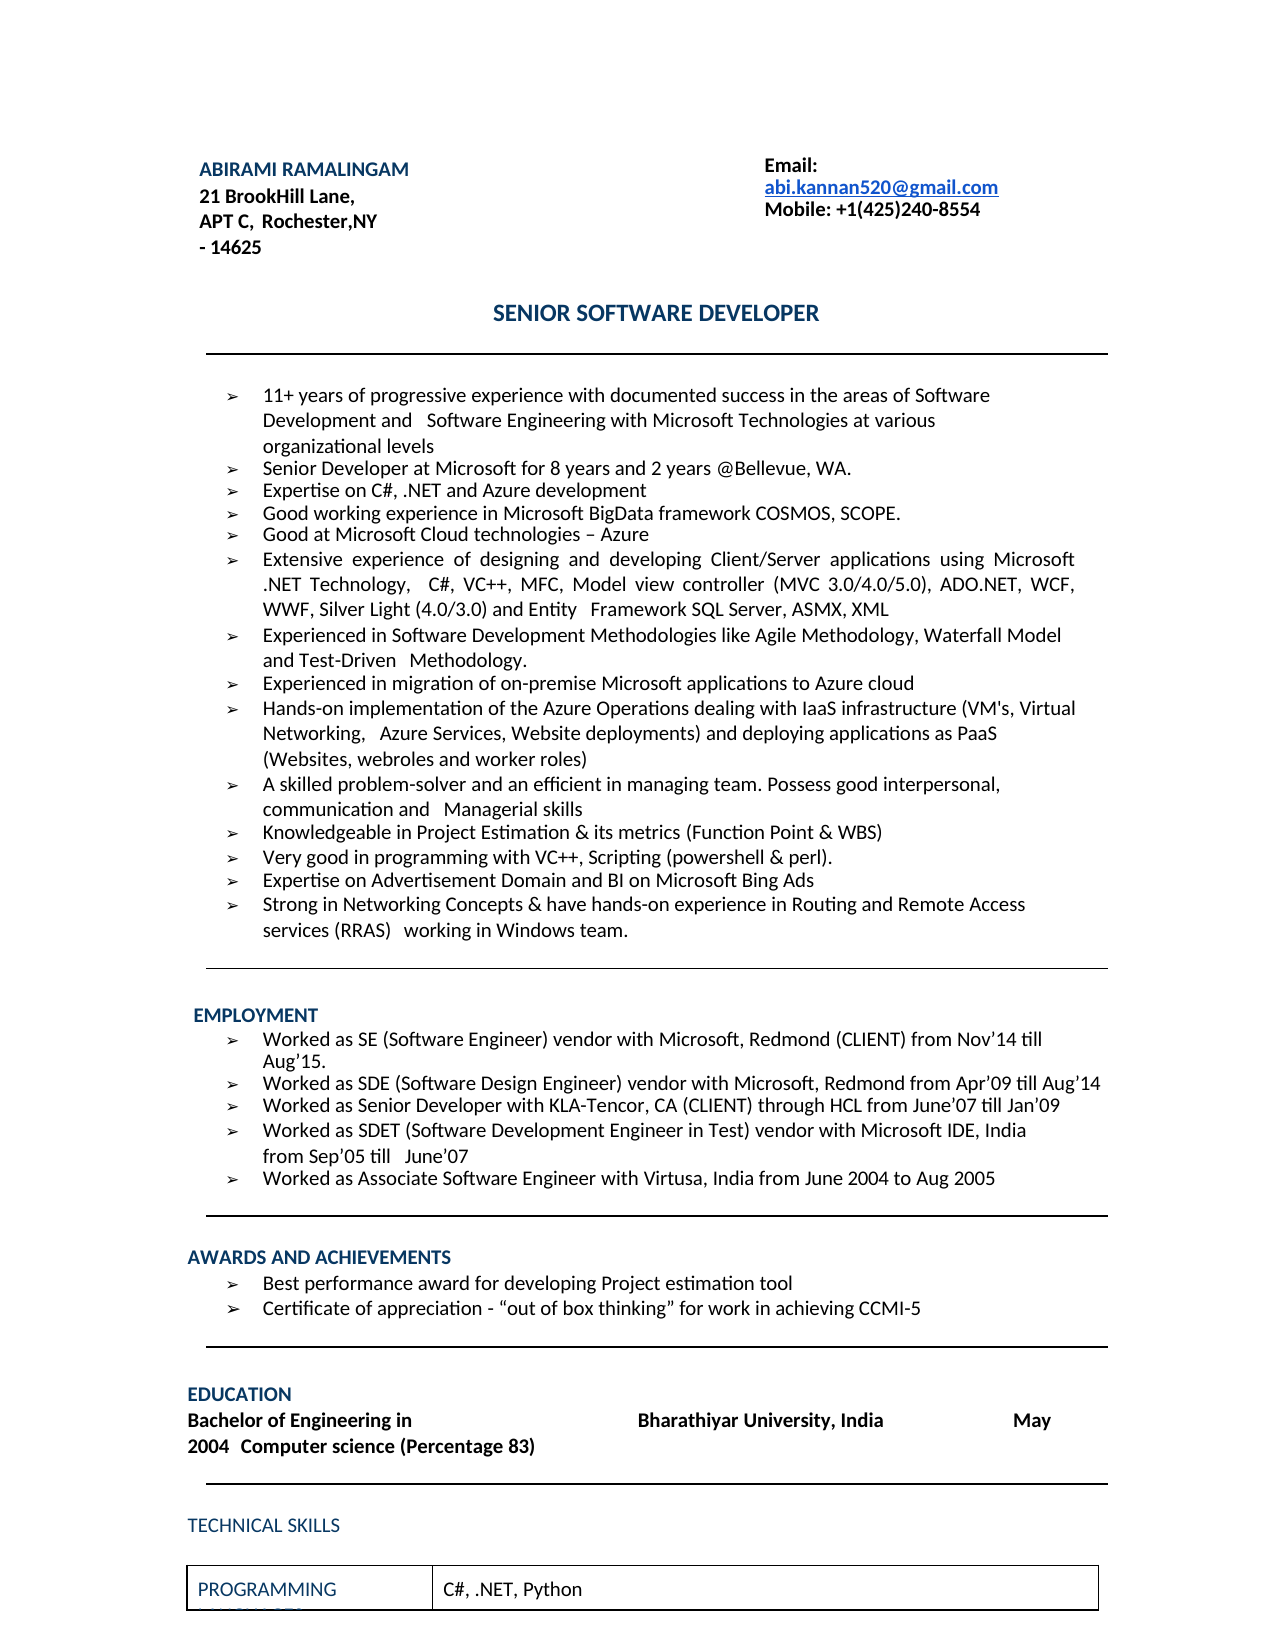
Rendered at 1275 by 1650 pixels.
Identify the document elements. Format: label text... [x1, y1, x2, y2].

subtitle EMPLOYMENT [193, 996, 1110, 1029]
subtitle EDUCATION [187, 1375, 1110, 1407]
list Experienced in Software Development Methodologies like Agile Methodology, Waterfall Model and Test-Driven Methodology. [225, 622, 1077, 673]
list Worked as SDE (Software Design Engineer) vendor with Microsoft, Redmond from Apr’09 till Aug’14 [225, 1073, 1110, 1095]
list Worked as Senior Developer with KLA-Tencor, CA (CLIENT) through HCL from June’07 till Jan’09 [225, 1095, 1110, 1117]
list Very good in programming with VC++, Scripting (powershell & perl). [225, 844, 1110, 869]
list Strong in Networking Concepts & have hands-on experience in Routing and Remote Access services (RRAS) working in Windows team. [225, 892, 1054, 942]
text Bachelor of Engineering in Bharathiyar University, India May 2004 Computer science (Percentage 83) [187, 1407, 1084, 1458]
table_header C#, .NET, Python [433, 1566, 1098, 1609]
list Senior Developer at Microsoft for 8 years and 2 years @Bellevue, WA. [225, 458, 1110, 480]
list Experienced in migration of on-premise Microsoft applications to Azure cloud [225, 673, 1110, 695]
text Email: abi.kannan520@gmail.com Mobile: +1(425)240-8554 [764, 155, 1011, 221]
list Expertise on Advertisement Domain and BI on Microsoft Bing Ads [225, 869, 1110, 892]
subtitle ABIRAMI RAMALINGAM [199, 150, 417, 183]
list Best performance award for developing Project estimation tool [225, 1270, 1110, 1295]
list Extensive experience of designing and developing Client/Server applications using Microsoft .NET Technology, C#, VC++, MFC, Model view controller (MVC 3.0/4.0/5.0), ADO.NET, WCF, WWF, Silver Light (4.0/3.0) and Entity Framework SQL Server, ASMX, XML [225, 547, 1075, 622]
list Worked as SE (Software Engineer) vendor with Microsoft, Redmond (CLIENT) from Nov’14 till Aug’15. [225, 1029, 1110, 1073]
list Expertise on C#, .NET and Azure development [225, 480, 1110, 502]
list Knowledgeable in Project Estimation & its metrics (Function Point & WBS) [225, 822, 1110, 844]
list 11+ years of progressive experience with documented success in the areas of Software Development and Software Engineering with Microsoft Technologies at various organizational levels [225, 382, 1034, 458]
list A skilled problem-solver and an efficient in managing team. Possess good interpersonal, communication and Managerial skills [225, 771, 1054, 822]
list Hands-on implementation of the Azure Operations dealing with IaaS infrastructure (VM's, Virtual Networking, Azure Services, Website deployments) and deploying applications as PaaS (Websites, webroles and worker roles) [225, 695, 1077, 771]
list Certificate of appreciation - “out of box thinking” for work in achieving CCMI-5 [225, 1296, 1110, 1321]
text 21 BrookHill Lane, APT C, Rochester,NY - 14625 [199, 183, 384, 259]
subtitle SENIOR SOFTWARE DEVELOPER [493, 297, 1110, 327]
list Good at Microsoft Cloud technologies – Azure [225, 524, 1110, 546]
table_header PROGRAMMING LANGUAGES [188, 1566, 432, 1609]
subtitle AWARDS AND ACHIEVEMENTS [187, 1244, 1110, 1270]
list Good working experience in Microsoft BigData framework COSMOS, SCOPE. [225, 502, 1110, 524]
subtitle TECHNICAL SKILLS [187, 1512, 1110, 1538]
list Worked as SDET (Software Development Engineer in Test) vendor with Microsoft IDE, India from Sep’05 till June’07 [225, 1117, 1043, 1168]
list Worked as Associate Software Engineer with Virtusa, India from June 2004 to Aug 2005 [225, 1168, 1110, 1190]
